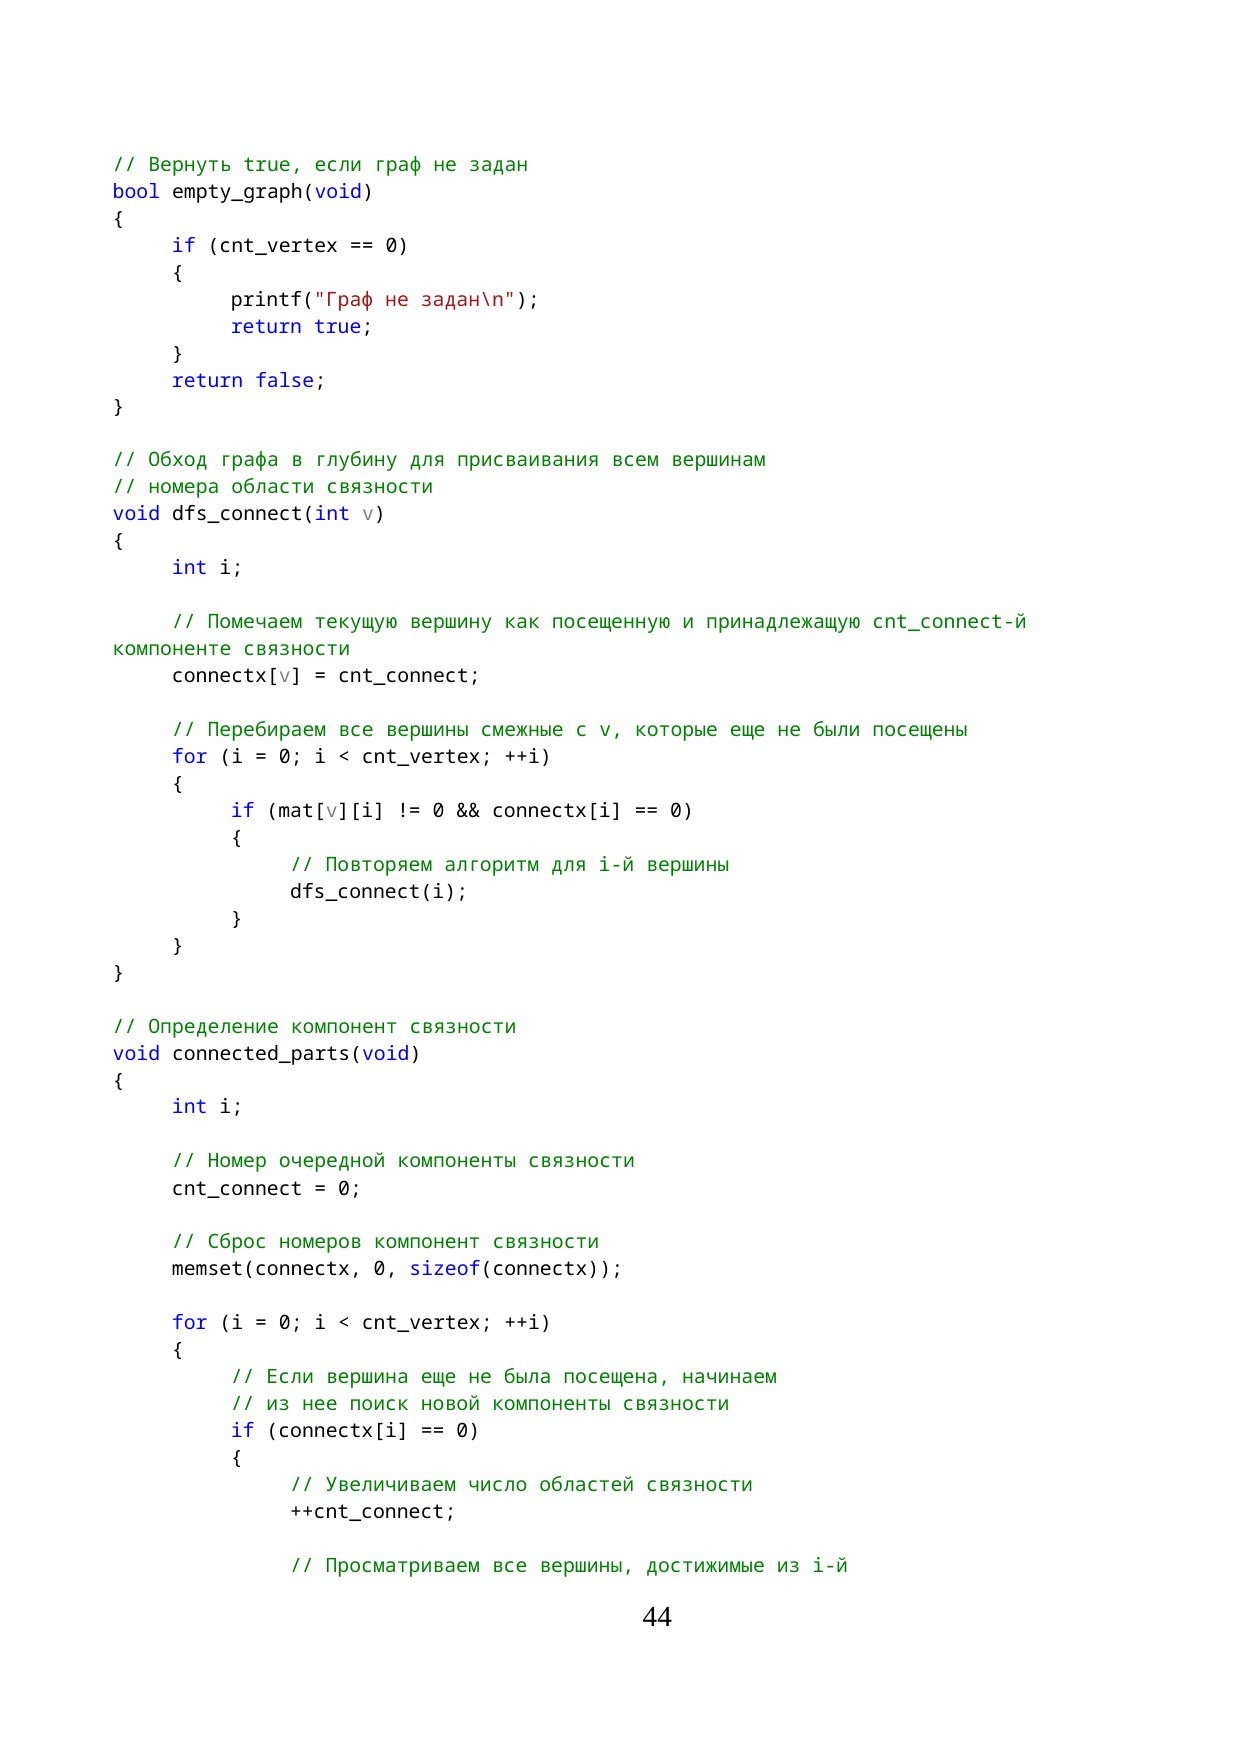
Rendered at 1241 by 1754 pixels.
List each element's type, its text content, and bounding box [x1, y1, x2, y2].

text // Перебираем все вершины смежные с v, которые еще не были посещены [112, 715, 1128, 742]
text // Увеличиваем число областей связности [112, 1471, 1128, 1497]
text connectx[v] = cnt_connect; [112, 661, 1128, 688]
text dfs_connect(i); [112, 877, 1128, 904]
text bool empty_graph(void) [112, 177, 1128, 204]
text // Определение компонент связности [112, 1012, 1128, 1039]
text { [112, 258, 1128, 285]
text // Просматриваем все вершины, достижимые из i-й [112, 1551, 1128, 1578]
text if (mat[v][i] != 0 && connectx[i] == 0) [112, 796, 1128, 823]
text if (connectx[i] == 0) [112, 1417, 1128, 1443]
text // Сброс номеров компонент связности [112, 1228, 1128, 1255]
text return true; [112, 312, 1128, 339]
text memset(connectx, 0, sizeof(connectx)); [112, 1255, 1128, 1282]
text } [112, 339, 1128, 366]
text // Если вершина еще не была посещена, начинаем [112, 1363, 1128, 1389]
text { [112, 1066, 1128, 1093]
text void connected_parts(void) [112, 1039, 1128, 1066]
text { [112, 204, 1128, 231]
text { [112, 1443, 1128, 1471]
text for (i = 0; i < cnt_vertex; ++i) [112, 742, 1128, 769]
text for (i = 0; i < cnt_vertex; ++i) [112, 1309, 1128, 1336]
text { [112, 1336, 1128, 1363]
text } [112, 931, 1128, 958]
text { [112, 769, 1128, 796]
text { [112, 823, 1128, 850]
text cnt_connect = 0; [112, 1174, 1128, 1201]
text int i; [112, 553, 1128, 580]
text { [112, 526, 1128, 553]
text } [112, 393, 1128, 420]
text // Обход графа в глубину для присваивания всем вершинам [112, 445, 1128, 472]
text } [112, 958, 1128, 985]
text // Вернуть true, если граф не задан [112, 150, 1128, 177]
text printf("Граф не задан\n"); [112, 285, 1128, 312]
text void dfs_connect(int v) [112, 499, 1128, 526]
text } [112, 904, 1128, 931]
text // из нее поиск новой компоненты связности [112, 1389, 1128, 1417]
text ++cnt_connect; [112, 1497, 1128, 1524]
text // Повторяем алгоритм для i-й вершины [112, 850, 1128, 877]
text // номера области связности [112, 472, 1128, 499]
text // Помечаем текущую вершину как посещенную и принадлежащую cnt_connect-й компоненте связности [112, 607, 1128, 661]
text int i; [112, 1093, 1128, 1120]
text // Номер очередной компоненты связности [112, 1147, 1128, 1174]
text if (cnt_vertex == 0) [112, 231, 1128, 258]
text return false; [112, 366, 1128, 393]
